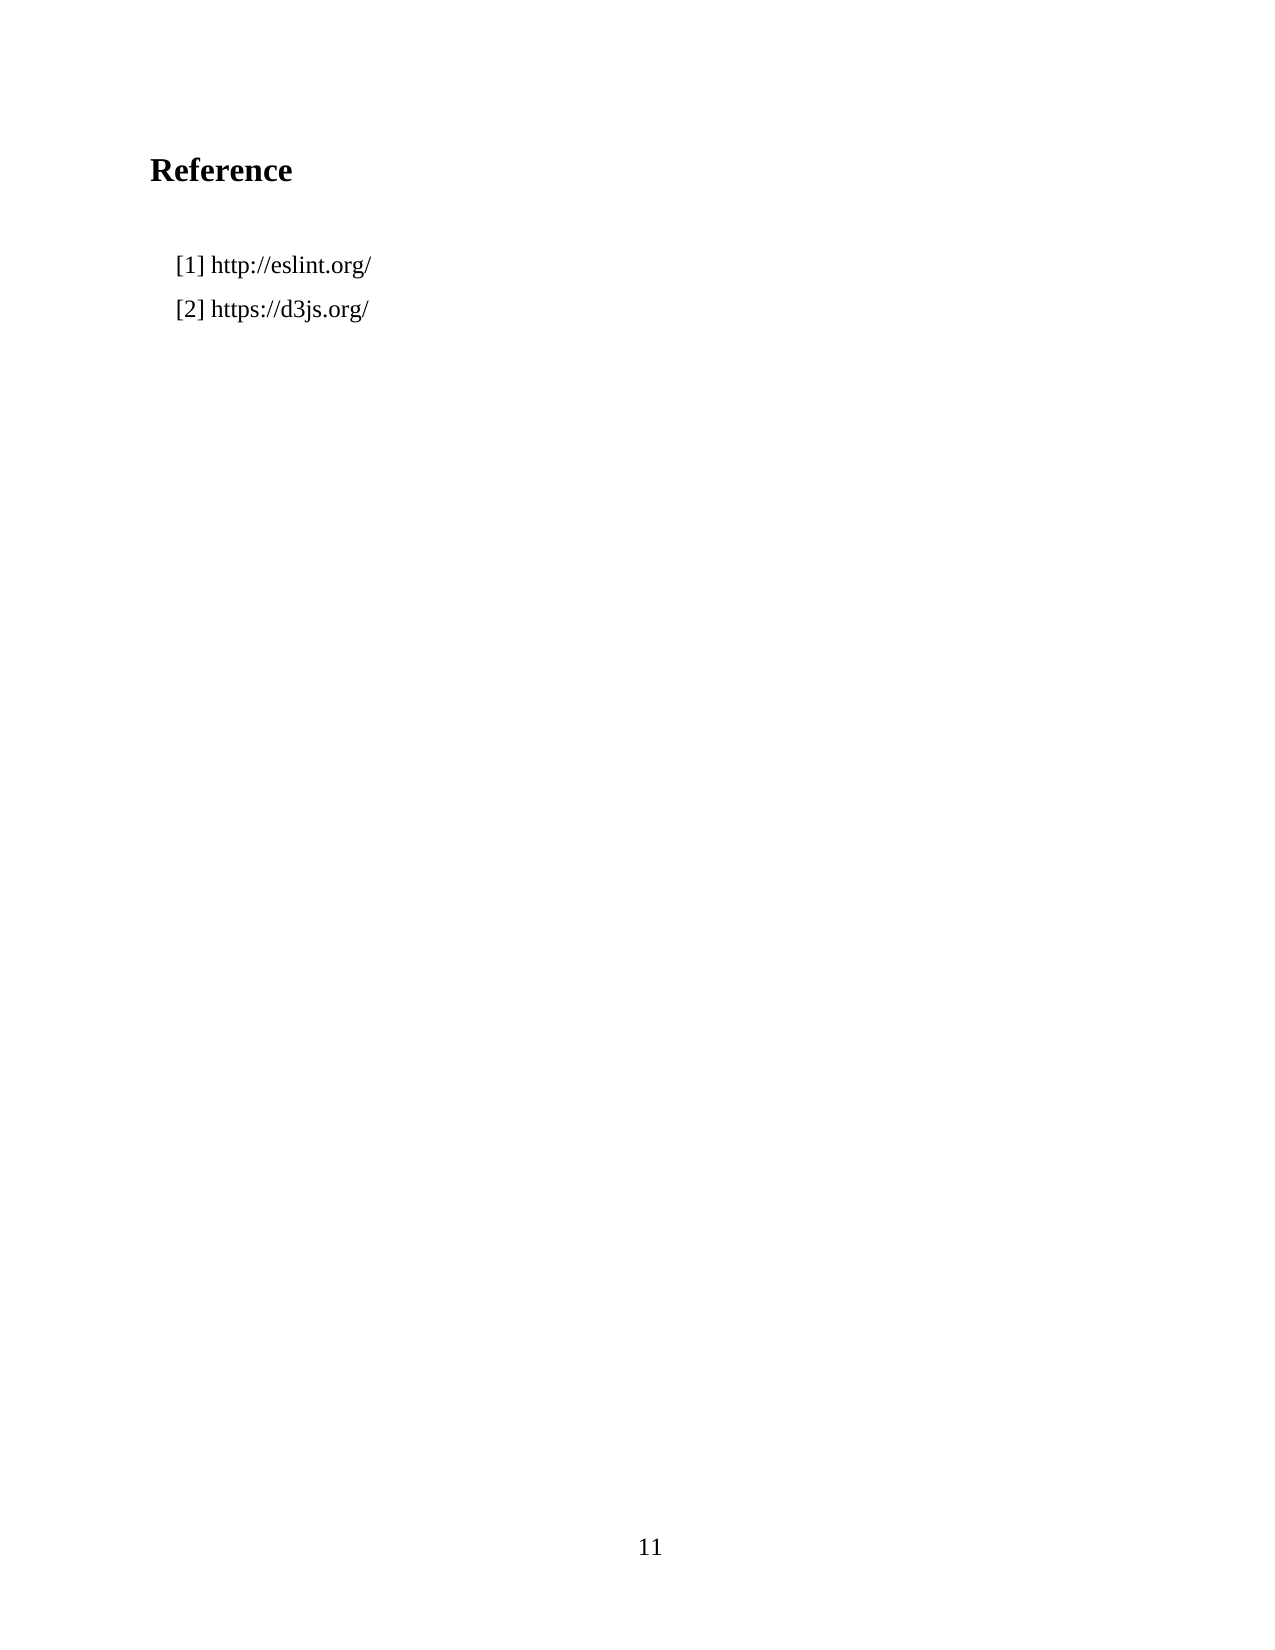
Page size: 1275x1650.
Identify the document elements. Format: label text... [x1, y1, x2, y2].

text [2] https://d3js.org/ [150, 294, 1125, 322]
text [1] http://eslint.org/ [150, 251, 1125, 279]
subtitle Reference [150, 150, 1125, 188]
